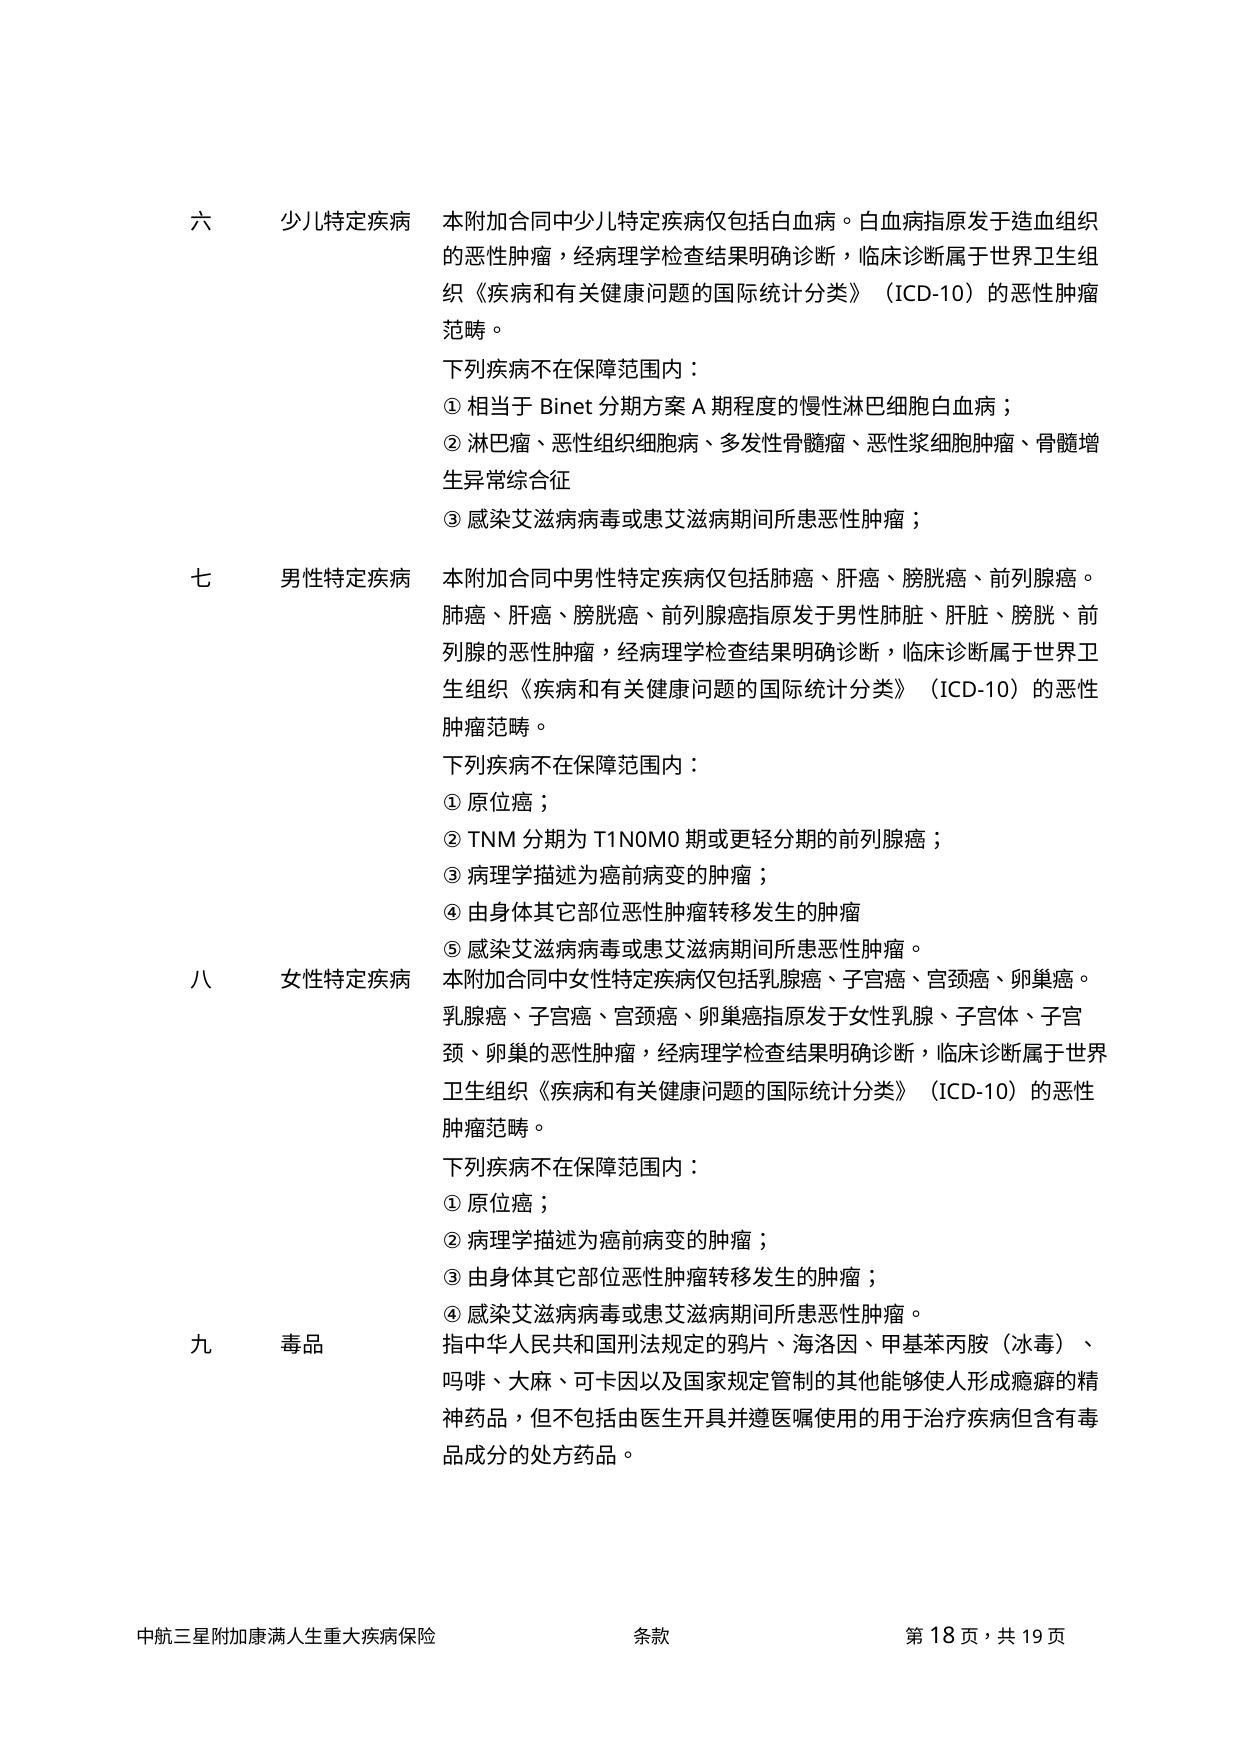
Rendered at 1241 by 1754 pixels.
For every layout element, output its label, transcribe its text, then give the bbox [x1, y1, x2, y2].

table_cell 九 [170, 1329, 246, 1469]
table_cell 七 [170, 545, 246, 964]
table_header 六 [170, 212, 246, 544]
table_header 少儿特定疾病 [246, 212, 427, 544]
table_cell 女性特定疾病 [246, 964, 427, 1329]
table_cell 本附加合同中男性特定疾病仅包括肺癌、肝癌、膀胱癌、前列腺癌。肺癌、肝癌、膀胱癌、前列腺癌指原发于男性肺脏、肝脏、膀胱、前列腺的恶性肿瘤，经病理学检查结果明确诊断，临床诊断属于世界卫生组织《疾病和有关健康问题的国际统计分类》（ICD-10）的恶性肿瘤范畴。 下列疾病不在保障范围内： ① 原位癌； ② TNM 分期为 T1N0M0 期或更轻分期的前列腺癌； ③ 病理学描述为癌前病变的肿瘤； ④ 由身体其它部位恶性肿瘤转移发生的肿瘤 ⑤ 感染艾滋病病毒或患艾滋病期间所患恶性肿瘤。 [427, 545, 1131, 964]
table_cell 八 [170, 964, 246, 1329]
table_cell 本附加合同中女性特定疾病仅包括乳腺癌、子宫癌、宫颈癌、卵巢癌。乳腺癌、子宫癌、宫颈癌、卵巢癌指原发于女性乳腺、子宫体、子宫颈、卵巢的恶性肿瘤，经病理学检查结果明确诊断，临床诊断属于世界卫生组织《疾病和有关健康问题的国际统计分类》（ICD-10）的恶性肿瘤范畴。 下列疾病不在保障范围内： ① 原位癌； ② 病理学描述为癌前病变的肿瘤； ③ 由身体其它部位恶性肿瘤转移发生的肿瘤； ④ 感染艾滋病病毒或患艾滋病期间所患恶性肿瘤。 [427, 964, 1131, 1329]
table_cell 毒品 [246, 1329, 427, 1469]
table_cell 男性特定疾病 [246, 545, 427, 964]
table_cell 指中华人民共和国刑法规定的鸦片、海洛因、甲基苯丙胺（冰毒）、吗啡、大麻、可卡因以及国家规定管制的其他能够使人形成瘾癖的精神药品，但不包括由医生开具并遵医嘱使用的用于治疗疾病但含有毒 品成分的处方药品。 [427, 1329, 1131, 1469]
table_header 本附加合同中少儿特定疾病仅包括白血病。白血病指原发于造血组织 的恶性肿瘤，经病理学检查结果明确诊断，临床诊断属于世界卫生组织《疾病和有关健康问题的国际统计分类》（ICD-10）的恶性肿瘤范畴。 下列疾病不在保障范围内： ① 相当于 Binet 分期方案 A 期程度的慢性淋巴细胞白血病； ② 淋巴瘤、恶性组织细胞病、多发性骨髓瘤、恶性浆细胞肿瘤、骨髓增生异常综合征 ③ 感染艾滋病病毒或患艾滋病期间所患恶性肿瘤； [427, 212, 1131, 544]
